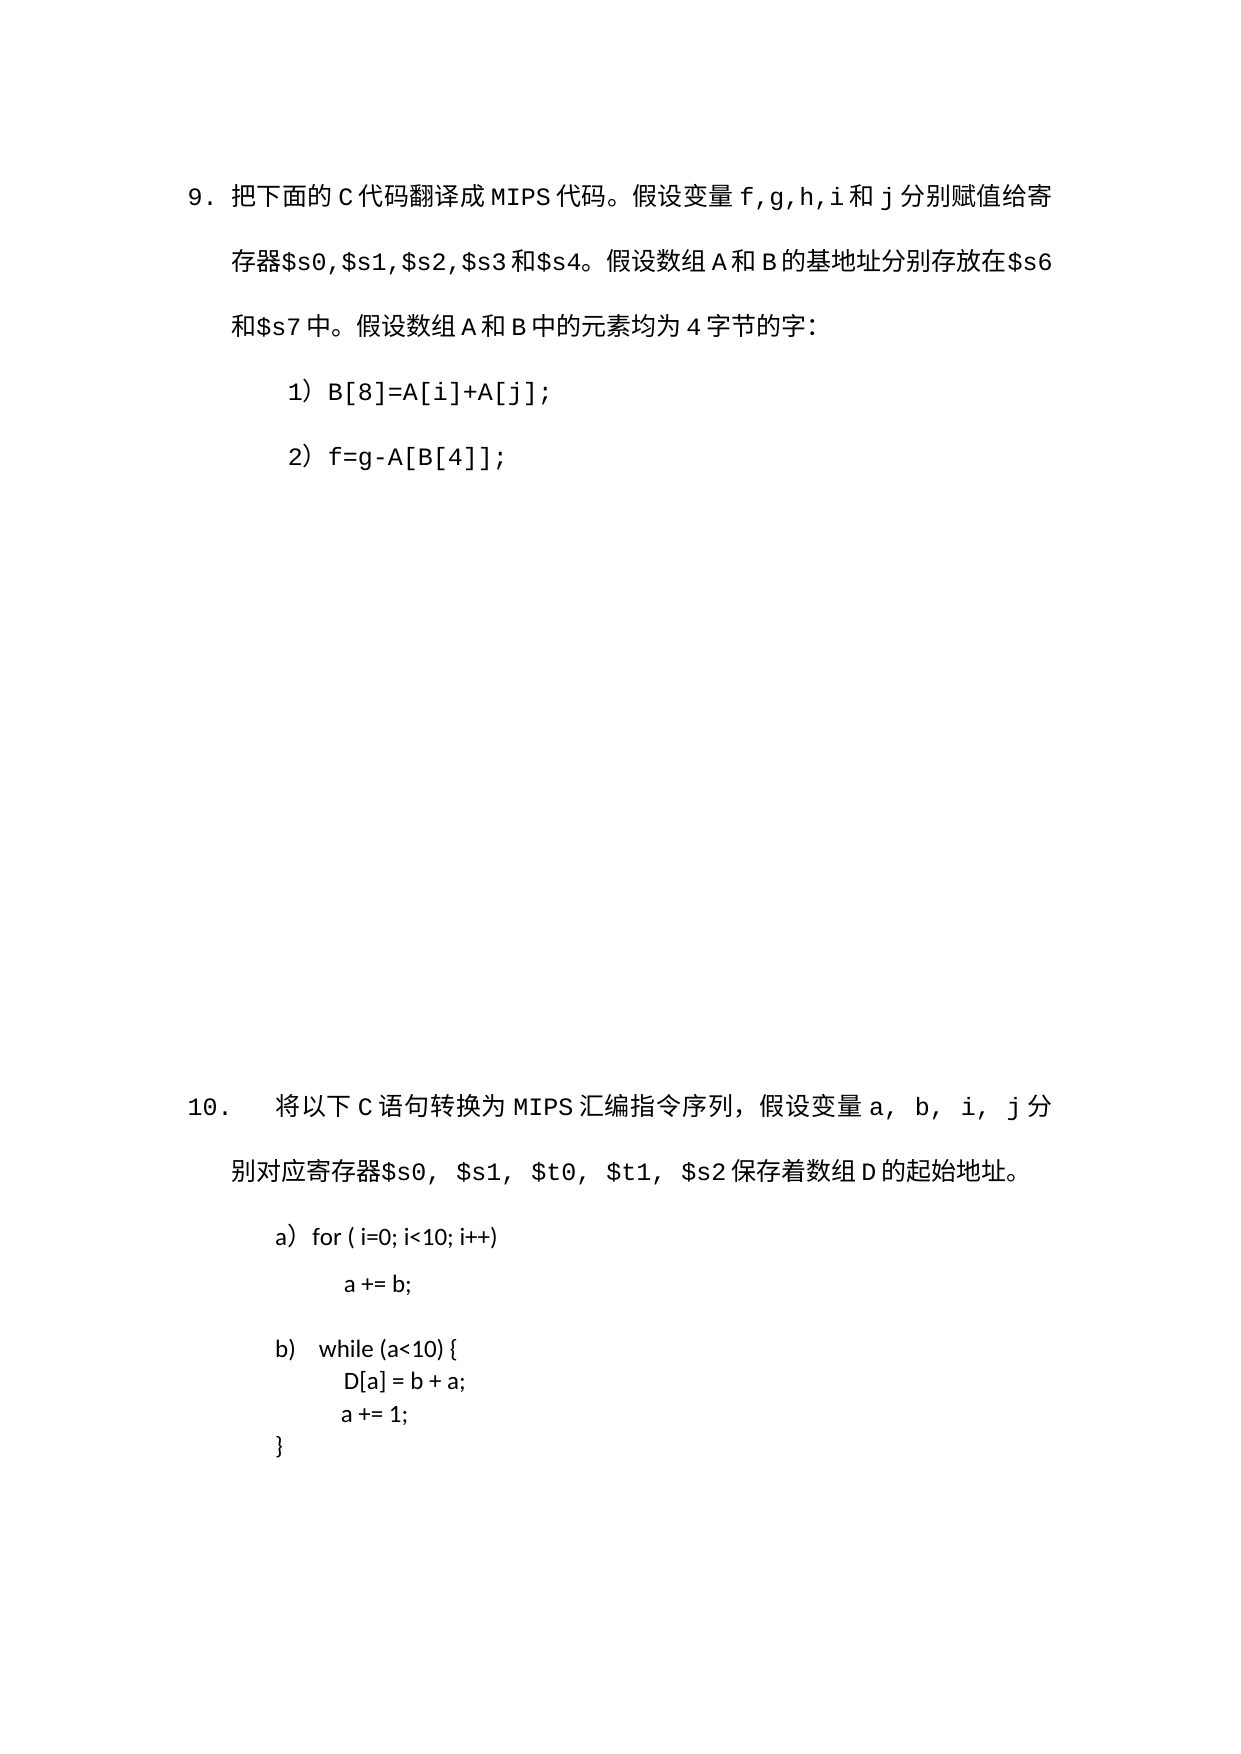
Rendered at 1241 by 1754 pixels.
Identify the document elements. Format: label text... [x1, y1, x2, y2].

text } [275, 1429, 1053, 1462]
text D[a] = b + a; [319, 1364, 1053, 1397]
text a += b; [319, 1267, 1053, 1299]
text b) while (a<10) { [275, 1332, 1053, 1364]
text a += 1; [297, 1397, 1053, 1429]
list 1）B[8]=A[i]+A[j]; [238, 357, 1053, 422]
text a）for ( i=0; i<10; i++) [275, 1202, 1053, 1267]
list 将以下C语句转换为MIPS汇编指令序列，假设变量a, b, i, j分别对应寄存器$s0, $s1, $t0, $t1, $s2保存着数组D的起始地址。 [187, 1072, 1053, 1202]
list 把下面的C代码翻译成MIPS代码。假设变量f,g,h,i和j分别赋值给寄存器$s0,$s1,$s2,$s3和$s4。假设数组A和B的基地址分别存放在$s6和$s7中。假设数组A和B中的元素均为4字节的字： [187, 162, 1053, 357]
list 2）f=g-A[B[4]]; [238, 422, 1053, 487]
